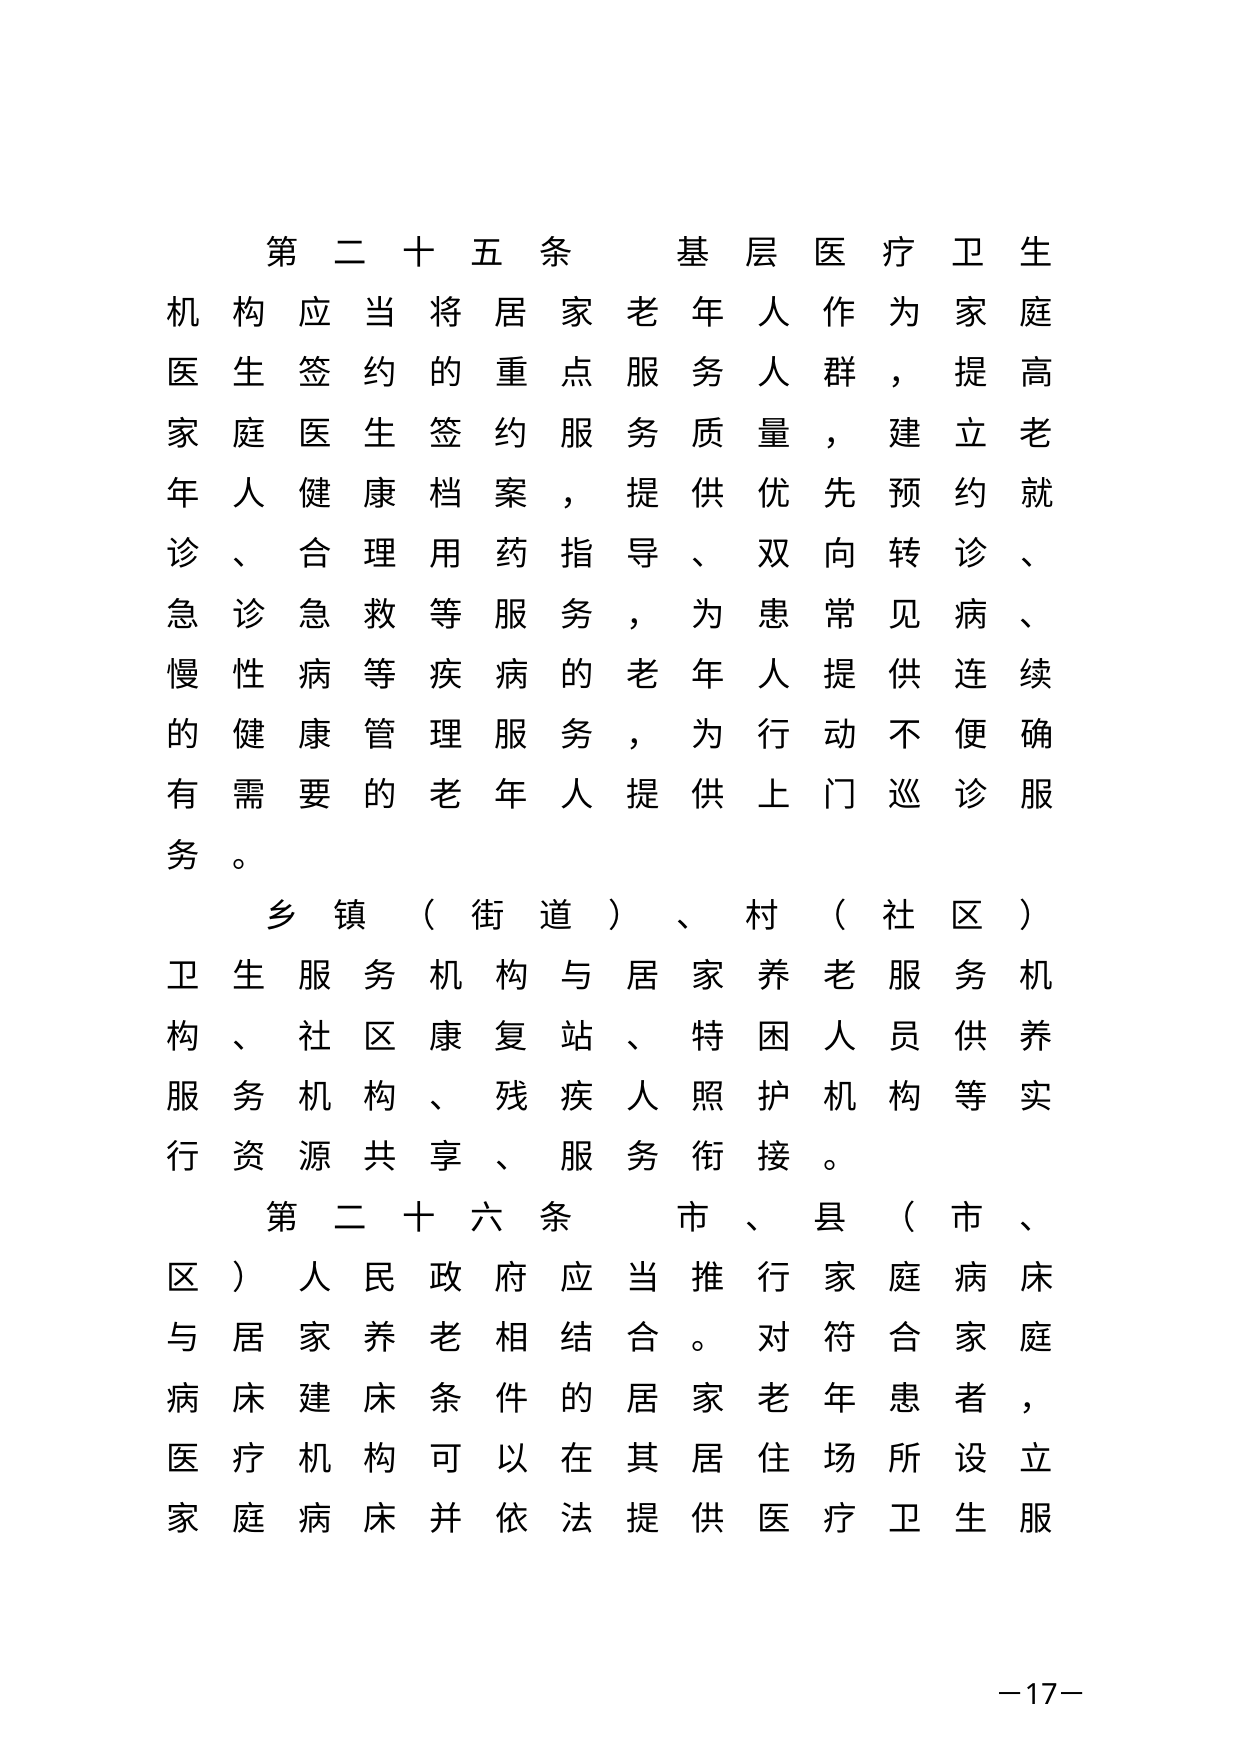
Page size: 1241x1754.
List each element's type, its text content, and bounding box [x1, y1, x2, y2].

text 第二十五条 基层医疗卫生机构应当将居家老年人作为家庭医生签约的重点服务人群，提高家庭医生签约服务质量，建立老年人健康档案，提供优先预约就诊、合理用药指导、双向转诊、急诊急救等服务，为患常见病、慢性病等疾病的老年人提供连续的健康管理服务，为行动不便确有需要的老年人提供上门巡诊服务。 [167, 219, 1085, 883]
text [167, 1184, 1085, 1546]
text 乡镇（街道）、村（社区）卫生服务机构与居家养老服务机构、社区康复站、特困人员供养服务机构、残疾人照护机构等实行资源共享、服务衔接。 [167, 883, 1085, 1184]
